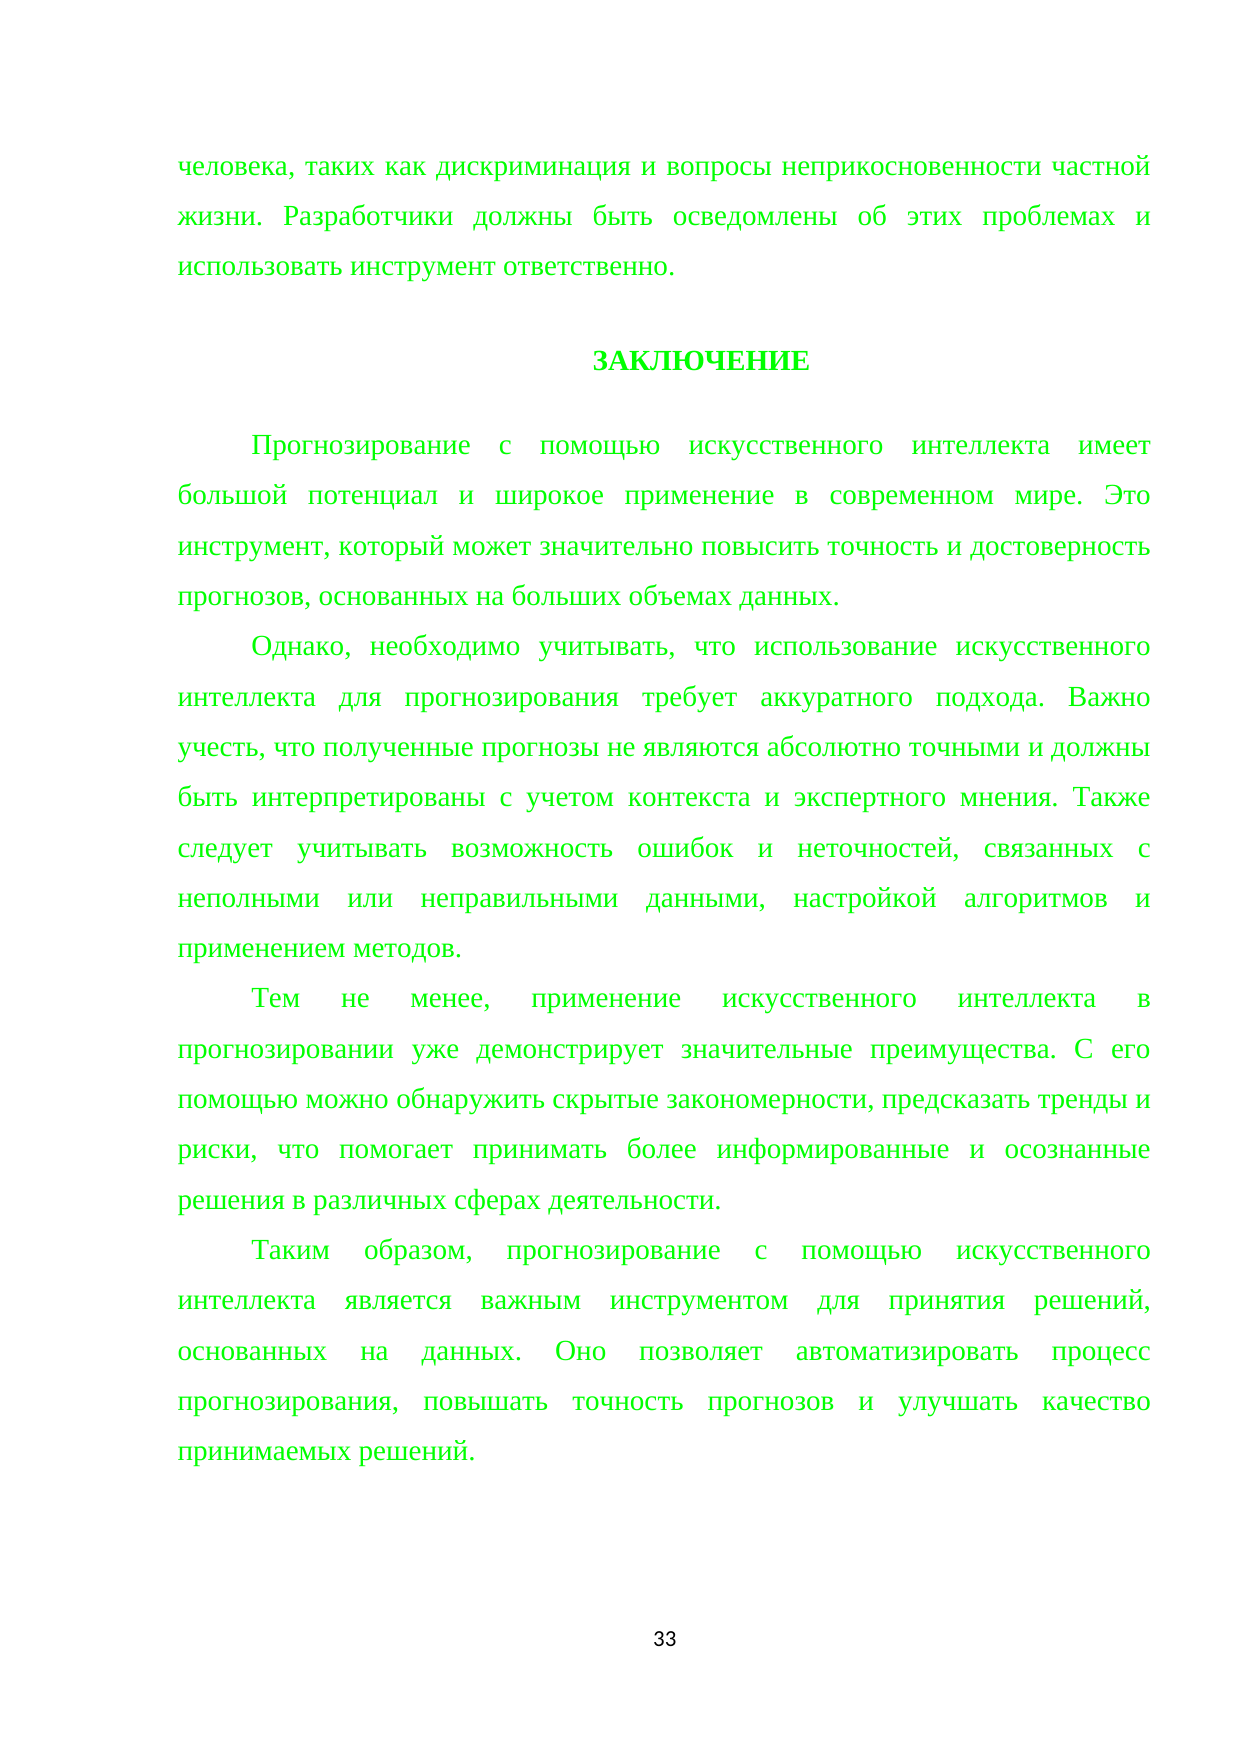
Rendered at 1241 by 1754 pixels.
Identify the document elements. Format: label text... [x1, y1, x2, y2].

text Прогнозирование с помощью искусственного интеллекта имеет большой потенциал и широкое применение в современном мире. Это инструмент, который может значительно повысить точность и достоверность прогнозов, основанных на больших объемах данных. [177, 427, 1152, 612]
subtitle ЗАКЛЮЧЕНИЕ [177, 343, 1152, 377]
text Таким образом, прогнозирование с помощью искусственного интеллекта является важным инструментом для принятия решений, основанных на данных. Оно позволяет автоматизировать процесс прогнозирования, повышать точность прогнозов и улучшать качество принимаемых решений. [177, 1232, 1152, 1467]
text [177, 148, 1152, 282]
text Однако, необходимо учитывать, что использование искусственного интеллекта для прогнозирования требует аккуратного подхода. Важно учесть, что полученные прогнозы не являются абсолютно точными и должны быть интерпретированы с учетом контекста и экспертного мнения. Также следует учитывать возможность ошибок и неточностей, связанных с неполными или неправильными данными, настройкой алгоритмов и применением методов. [177, 628, 1152, 964]
text Тем не менее, применение искусственного интеллекта в прогнозировании уже демонстрирует значительные преимущества. С его помощью можно обнаружить скрытые закономерности, предсказать тренды и риски, что помогает принимать более информированные и осознанные решения в различных сферах деятельности. [177, 981, 1152, 1215]
